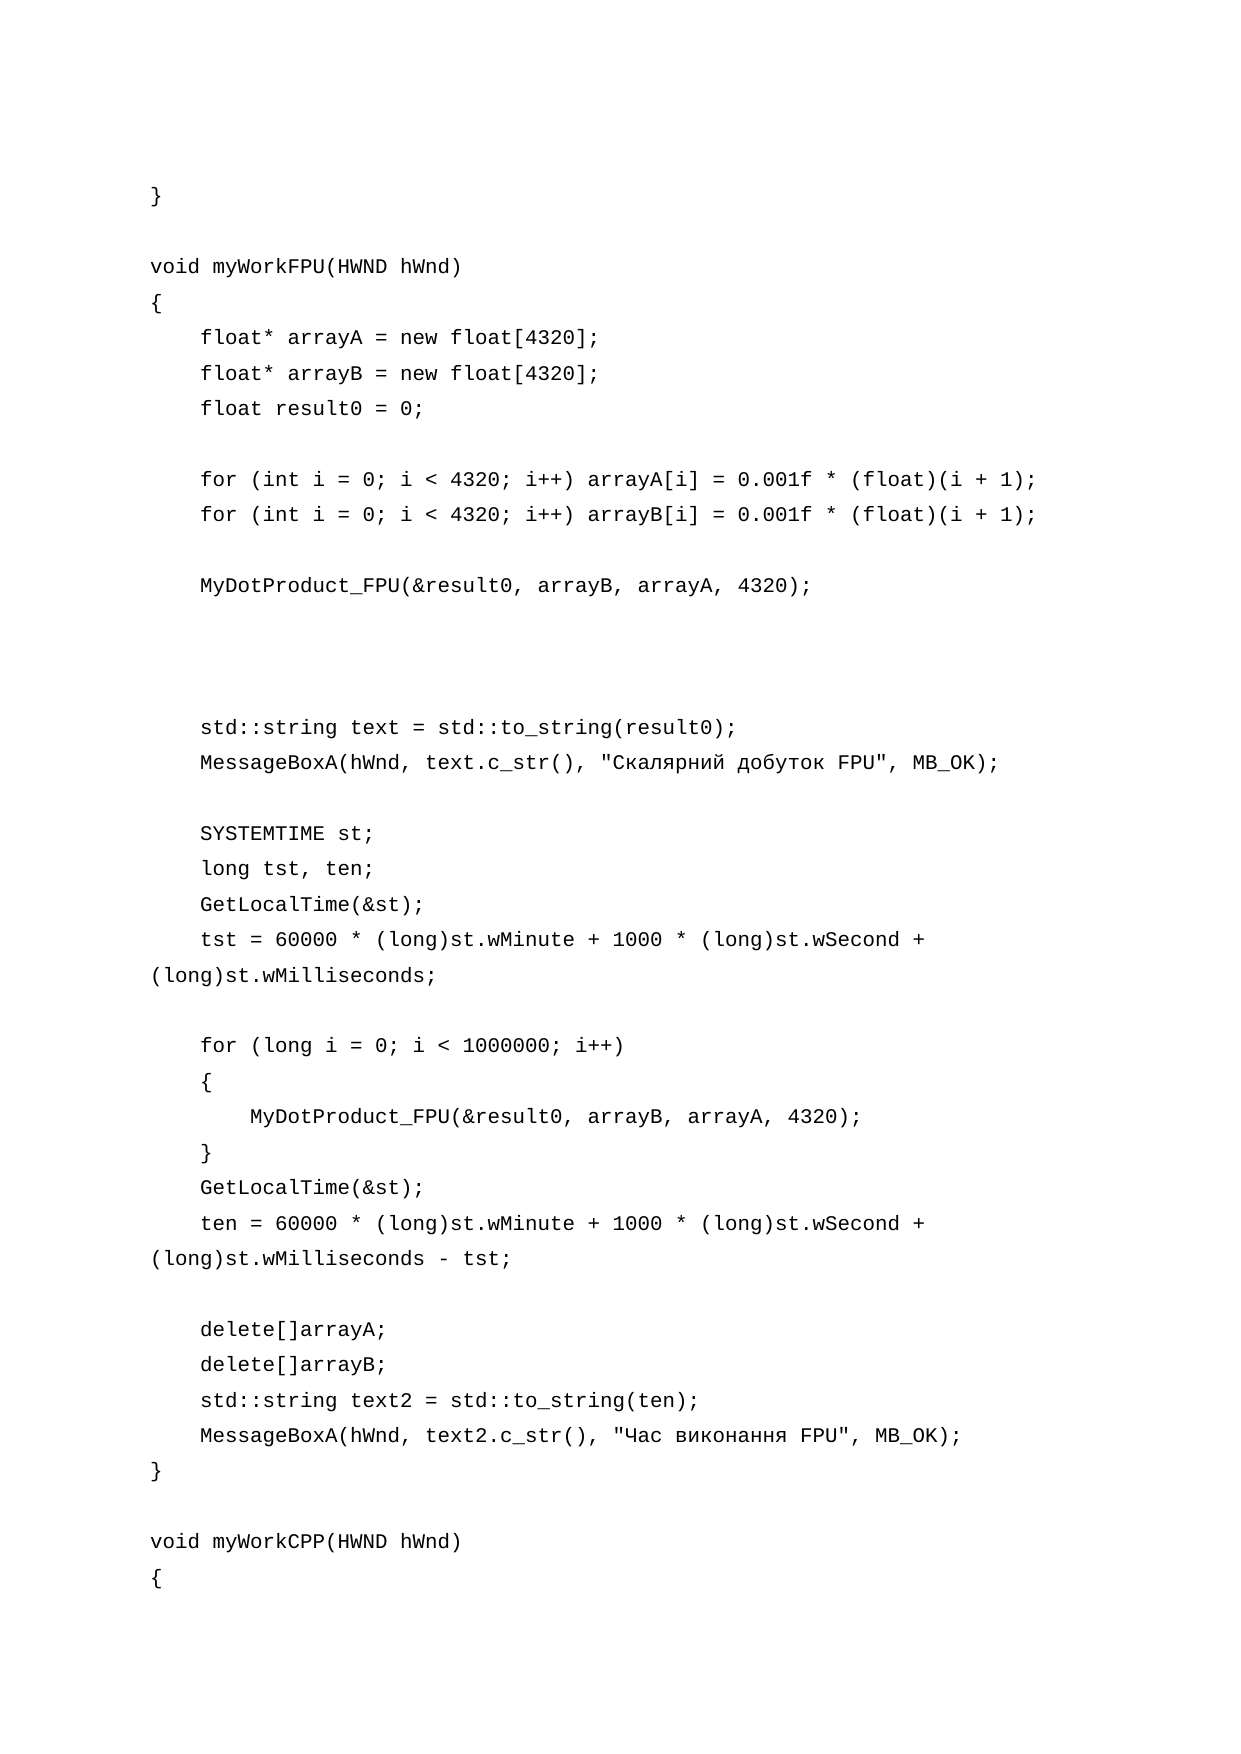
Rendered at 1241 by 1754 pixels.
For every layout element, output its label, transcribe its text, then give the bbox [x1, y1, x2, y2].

text SYSTEMTIME st; [150, 823, 1090, 847]
text } [150, 185, 1090, 209]
text float result0 = 0; [150, 398, 1090, 422]
text void myWorkCPP(HWND hWnd) [150, 1531, 1090, 1555]
text MessageBoxA(hWnd, text.c_str(), "Скалярний добуток FPU", MB_OK); [150, 752, 1090, 776]
text void myWorkFPU(HWND hWnd) [150, 256, 1090, 280]
text MyDotProduct_FPU(&result0, arrayB, arrayA, 4320); [150, 1106, 1090, 1130]
text for (int i = 0; i < 4320; i++) arrayB[i] = 0.001f * (float)(i + 1); [150, 504, 1090, 528]
text tst = 60000 * (long)st.wMinute + 1000 * (long)st.wSecond + (long)st.wMilliseconds; [150, 929, 1090, 988]
text long tst, ten; [150, 858, 1090, 882]
text } [150, 1460, 1090, 1484]
text MessageBoxA(hWnd, text2.c_str(), "Час виконання FPU", MB_OK); [150, 1425, 1090, 1449]
text { [150, 1567, 1090, 1590]
text } [150, 1142, 1090, 1165]
text std::string text2 = std::to_string(ten); [150, 1389, 1090, 1413]
text delete[]arrayA; [150, 1319, 1090, 1342]
text float* arrayA = new float[4320]; [150, 327, 1090, 351]
text for (int i = 0; i < 4320; i++) arrayA[i] = 0.001f * (float)(i + 1); [150, 469, 1090, 492]
text delete[]arrayB; [150, 1354, 1090, 1378]
text { [150, 1071, 1090, 1094]
text ten = 60000 * (long)st.wMinute + 1000 * (long)st.wSecond + (long)st.wMilliseconds - tst; [150, 1212, 1090, 1272]
text float* arrayB = new float[4320]; [150, 362, 1090, 386]
text GetLocalTime(&st); [150, 894, 1090, 917]
text std::string text = std::to_string(result0); [150, 717, 1090, 740]
text GetLocalTime(&st); [150, 1177, 1090, 1201]
text { [150, 292, 1090, 315]
text for (long i = 0; i < 1000000; i++) [150, 1035, 1090, 1059]
text MyDotProduct_FPU(&result0, arrayB, arrayA, 4320); [150, 575, 1090, 599]
